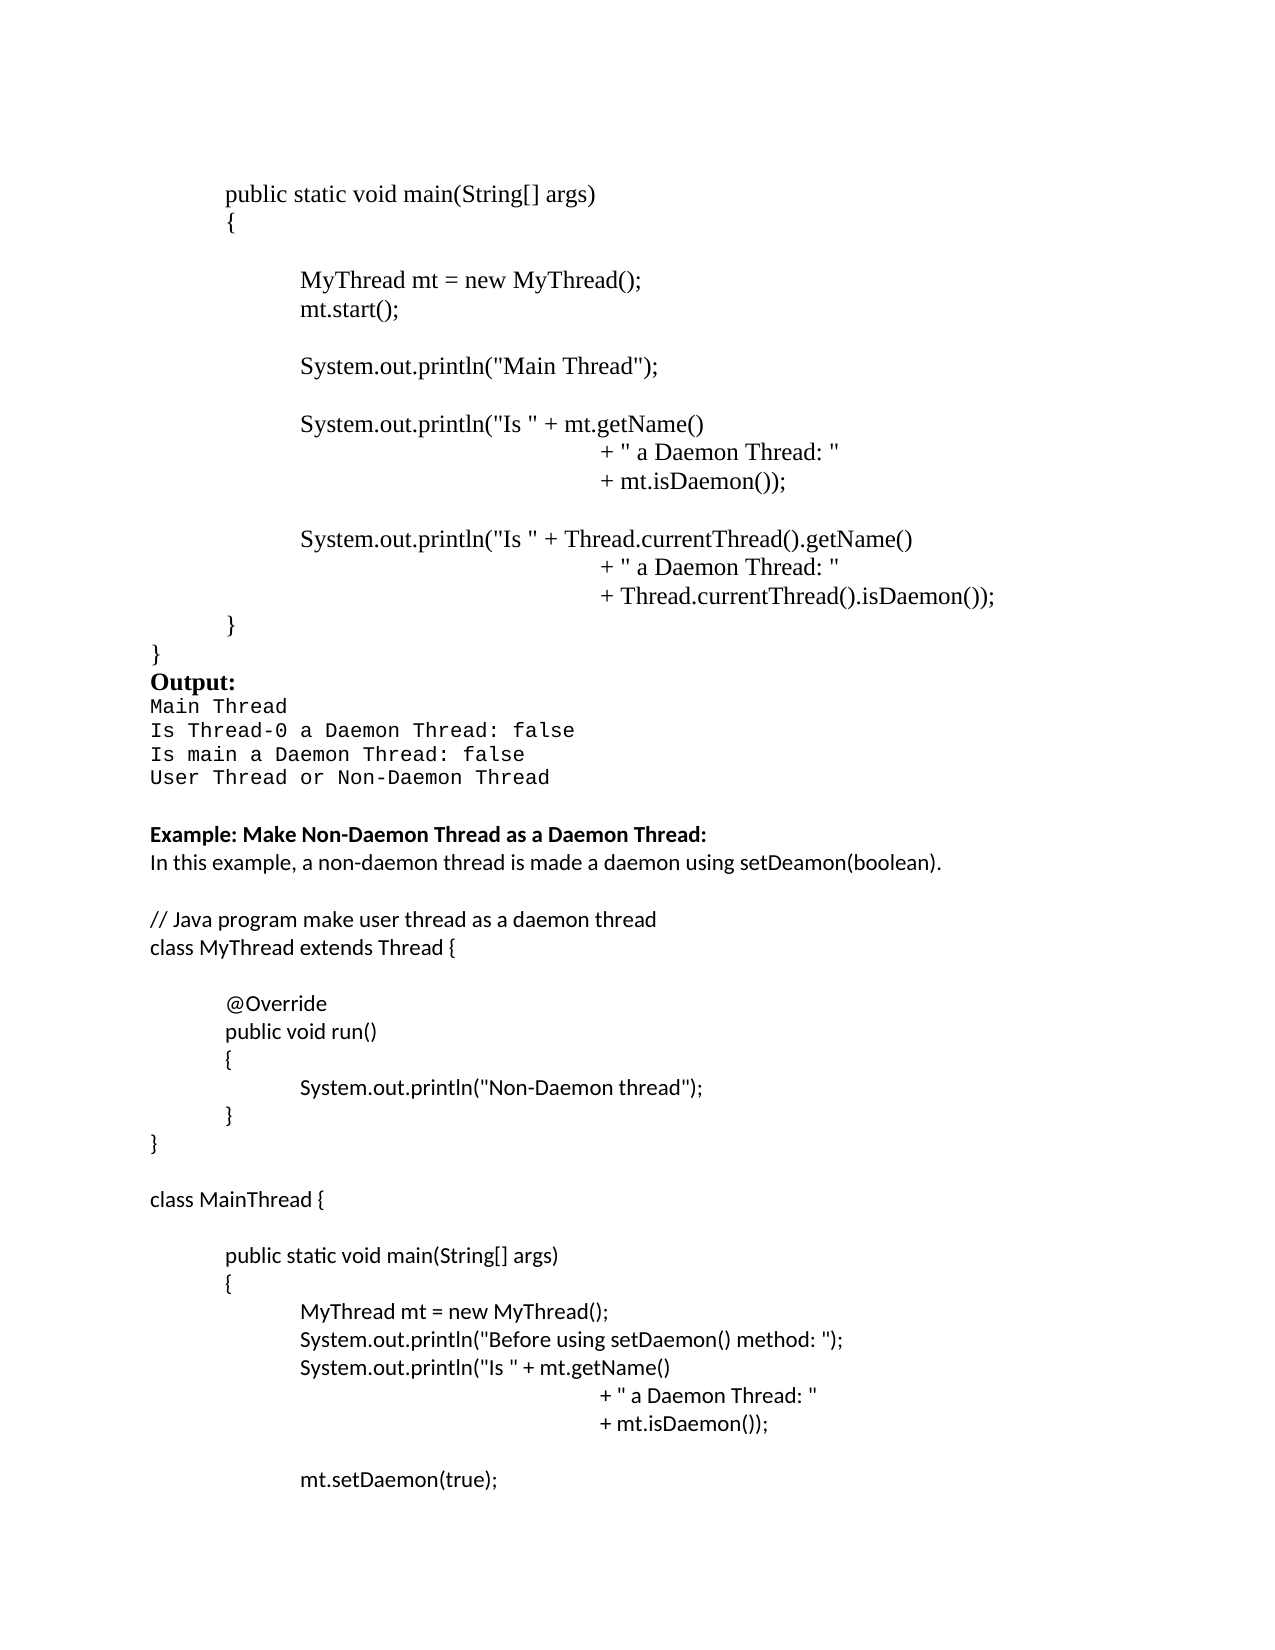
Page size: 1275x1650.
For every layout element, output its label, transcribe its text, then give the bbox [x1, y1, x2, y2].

text mt.setDaemon(true); [150, 1466, 1125, 1494]
text + mt.isDaemon()); [150, 466, 1125, 495]
text public static void main(String[] args) [150, 179, 1125, 207]
text public void run() [150, 1017, 1125, 1045]
text System.out.println("Main Thread"); [150, 351, 1125, 380]
text User Thread or Non-Daemon Thread [150, 767, 1125, 791]
text + mt.isDaemon()); [150, 1409, 1125, 1438]
text Example: Make Non-Daemon Thread as a Daemon Thread: In this example, a non-daemon thread is made a daemon using setDeamon(boolean). [150, 820, 1125, 876]
text + " a Daemon Thread: " [150, 552, 1125, 581]
text // Java program make user thread as a daemon thread [150, 905, 1125, 933]
text class MyThread extends Thread { [150, 933, 1125, 961]
text Main Thread [150, 696, 1125, 720]
text System.out.println("Before using setDaemon() method: "); [150, 1326, 1125, 1353]
text MyThread mt = new MyThread(); [150, 1297, 1125, 1326]
text { [150, 207, 1125, 236]
text @Override [150, 989, 1125, 1017]
text } [150, 1129, 1125, 1157]
text System.out.println("Is " + mt.getName() [150, 409, 1125, 437]
text } [150, 639, 1125, 667]
text Is Thread-0 a Daemon Thread: false [150, 720, 1125, 743]
text } [150, 1101, 1125, 1129]
text + " a Daemon Thread: " [150, 437, 1125, 466]
text { [150, 1269, 1125, 1297]
text Output: [150, 667, 1125, 696]
text Is main a Daemon Thread: false [150, 743, 1125, 767]
text + Thread.currentThread().isDaemon()); [150, 581, 1125, 610]
text } [150, 610, 1125, 639]
text class MainThread { [150, 1185, 1125, 1213]
text { [150, 1045, 1125, 1073]
text + " a Daemon Thread: " [150, 1382, 1125, 1409]
text System.out.println("Is " + mt.getName() [150, 1353, 1125, 1382]
text public static void main(String[] args) [150, 1241, 1125, 1269]
text MyThread mt = new MyThread(); [150, 265, 1125, 294]
text System.out.println("Non-Daemon thread"); [150, 1073, 1125, 1101]
text System.out.println("Is " + Thread.currentThread().getName() [150, 524, 1125, 552]
text mt.start(); [150, 294, 1125, 322]
